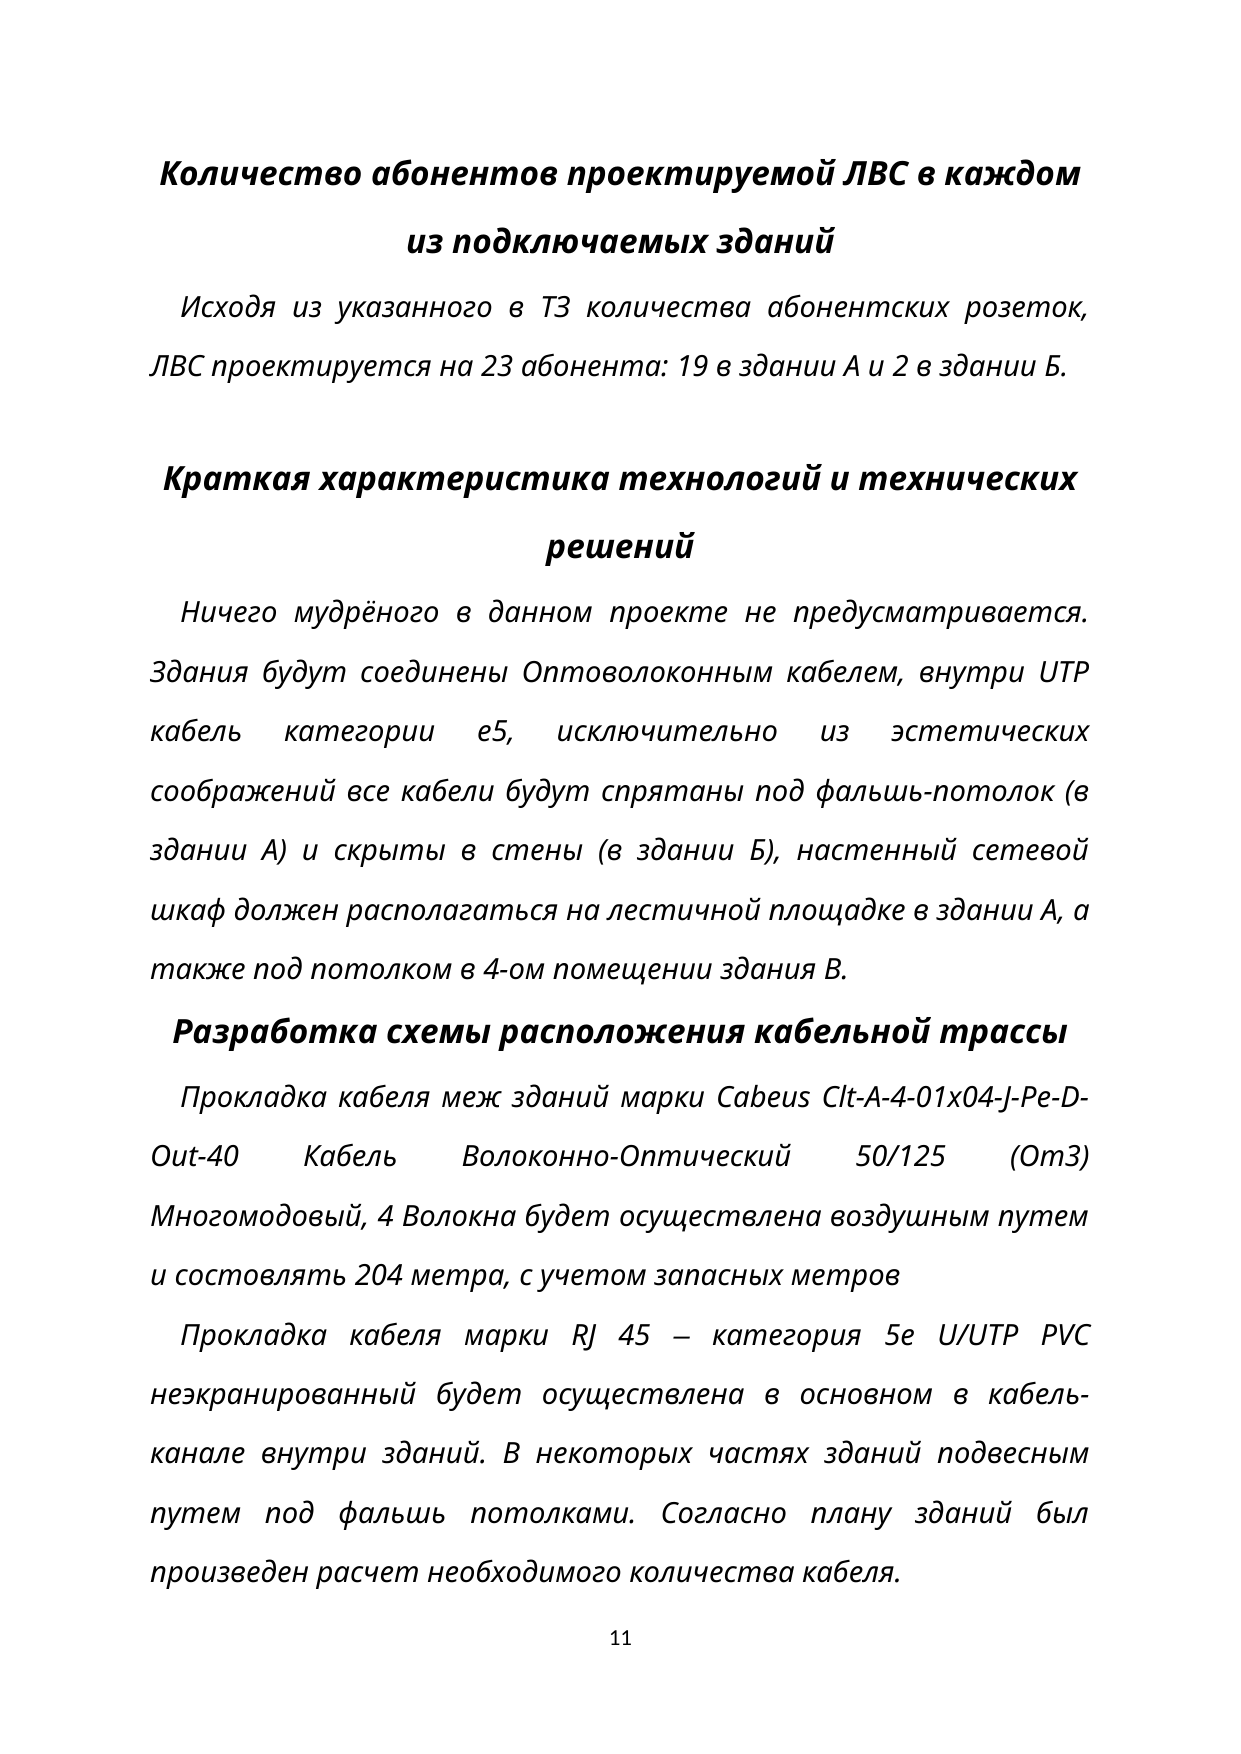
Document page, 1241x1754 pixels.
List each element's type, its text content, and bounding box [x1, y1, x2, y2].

text Исходя из указанного в ТЗ количества абонентских розеток, ЛВС проектируется на 23 абонента: 19 в здании А и 2 в здании Б. [150, 286, 1090, 385]
text Прокладка кабеля марки RJ 45 – категория 5е U/UTP PVC неэкранированный будет осуществлена в основном в кабель-канале внутри зданий. В некоторых частях зданий подвесным путем под фальшь потолками. Согласно плану зданий был произведен расчет необходимого количества кабеля. [150, 1314, 1090, 1591]
subtitle Количество абонентов проектируемой ЛВС в каждом из подключаемых зданий [150, 150, 1090, 263]
text Ничего мудрёного в данном проекте не предусматривается. Здания будут соединены Оптоволоконным кабелем, внутри UTP кабель категории е5, исключительно из эстетических соображений все кабели будут спрятаны под фальшь-потолок (в здании А) и скрыты в стены (в здании Б), настенный сетевой шкаф должен располагаться на лестичной площадке в здании А, а также под потолком в 4-ом помещении здания В. [150, 591, 1090, 988]
subtitle Краткая характеристика технологий и технических решений [150, 455, 1090, 569]
subtitle Разработка схемы расположения кабельной трассы [150, 1008, 1090, 1053]
text Прокладка кабеля меж зданий марки Сabeus Clt-A-4-01x04-J-Pe-D-Out-40 Кабель Волоконно-Оптический 50/125 (Om3) Многомодовый, 4 Волокна будет осуществлена воздушным путем и состовлять 204 метра, с учетом запасных метров [150, 1076, 1090, 1294]
